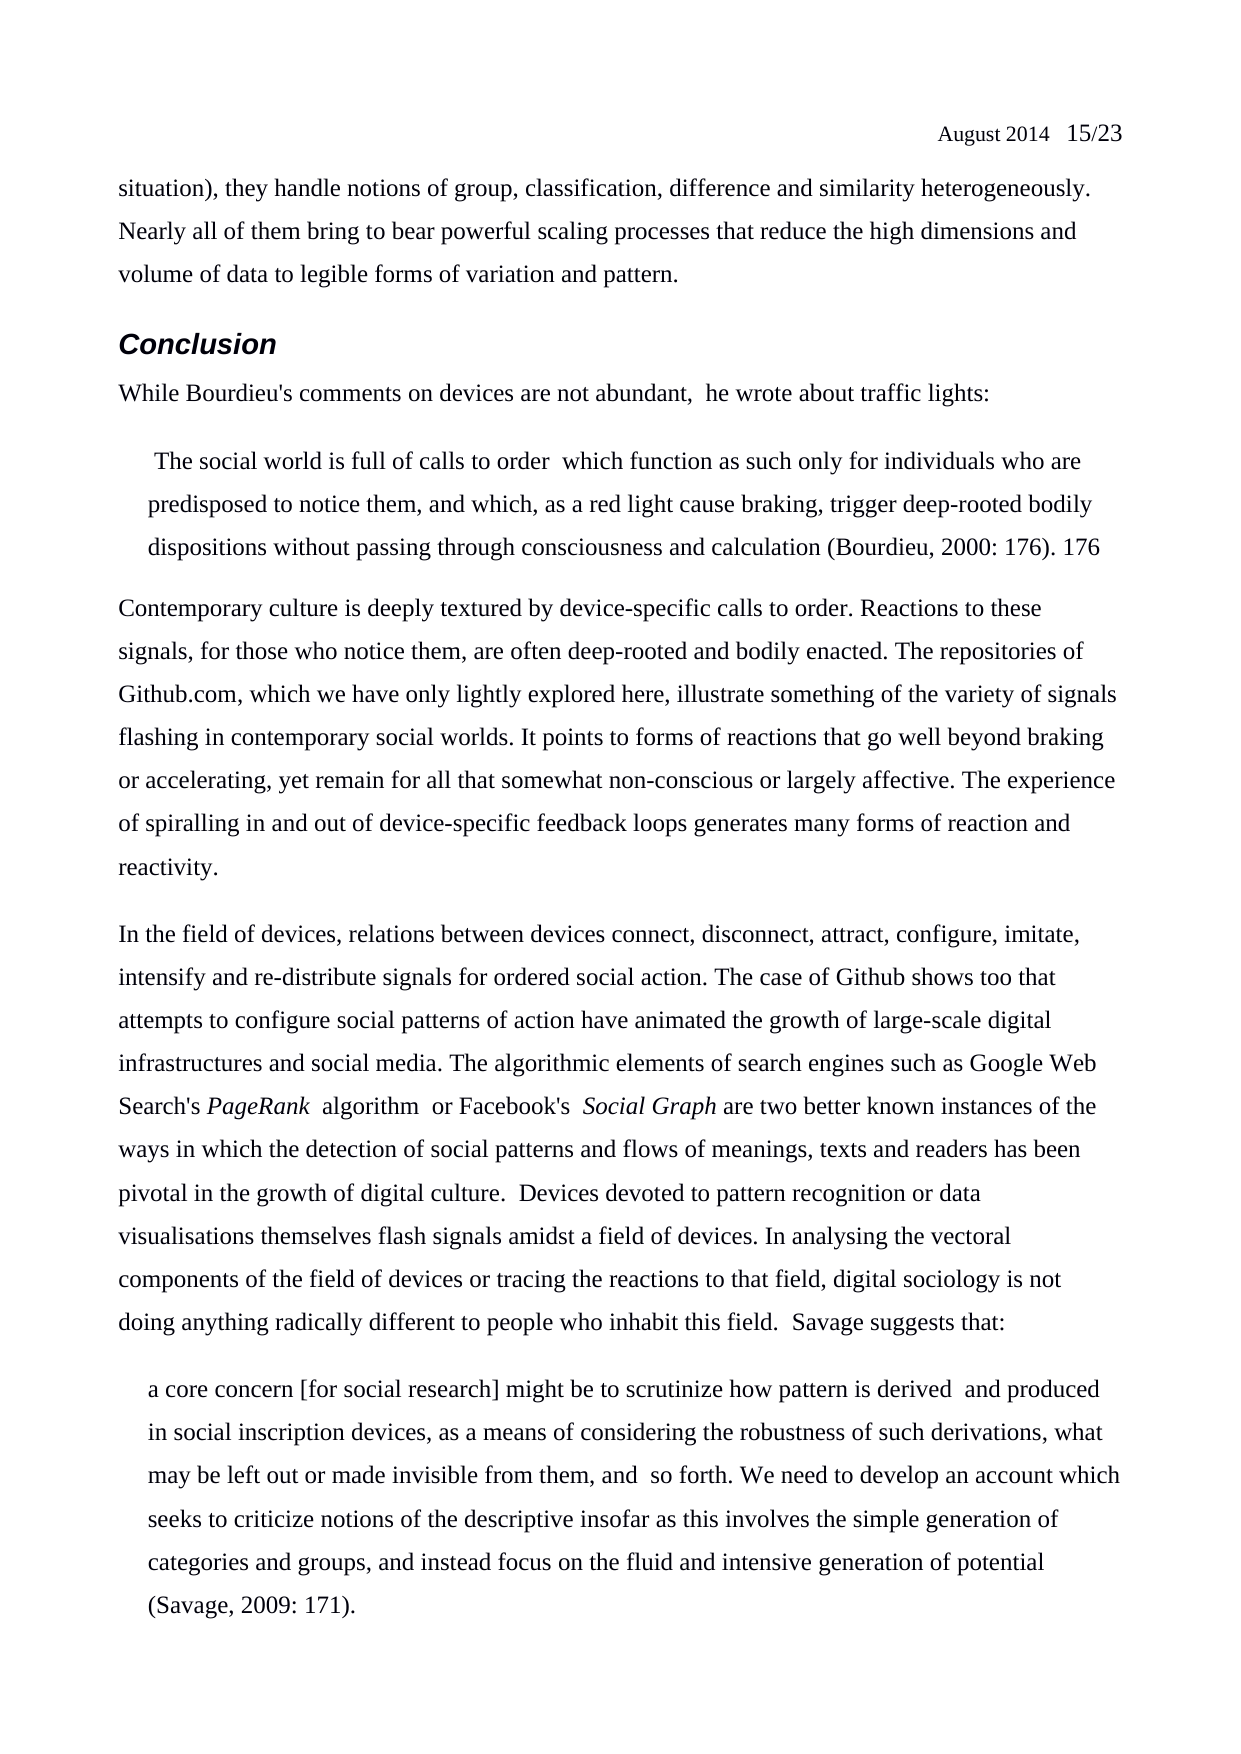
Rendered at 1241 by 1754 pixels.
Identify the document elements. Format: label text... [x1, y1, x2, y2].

text While Bourdieu's comments on devices are not abundant, he wrote about traffic lights: [118, 378, 1122, 407]
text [118, 173, 1122, 288]
text a core concern [for social research] might be to scrutinize how pattern is derived and produced in social inscription devices, as a means of considering the robustness of such derivations, what may be left out or made invisible from them, and so forth. We need to develop an account which seeks to criticize notions of the descriptive insofar as this involves the simple generation of categories and groups, and instead focus on the fluid and intensive generation of potential (Savage, 2009: 171). [148, 1374, 1122, 1619]
text The social world is full of calls to order which function as such only for individuals who are predisposed to notice them, and which, as a red light cause braking, trigger deep-rooted bodily dispositions without passing through consciousness and calculation (Bourdieu, 2000: 176). 176 [148, 446, 1122, 561]
text In the field of devices, relations between devices connect, disconnect, attract, configure, imitate, intensify and re-distribute signals for ordered social action. The case of Github shows too that attempts to configure social patterns of action have animated the growth of large-scale digital infrastructures and social media. The algorithmic elements of search engines such as Google Web Search's PageRank algorithm or Facebook's Social Graph are two better known instances of the ways in which the detection of social patterns and flows of meanings, texts and readers has been pivotal in the growth of digital culture. Devices devoted to pattern recognition or data visualisations themselves flash signals amidst a field of devices. In analysing the vectoral components of the field of devices or tracing the reactions to that field, digital sociology is not doing anything radically different to people who inhabit this field. Savage suggests that: [118, 919, 1122, 1336]
subtitle Conclusion [118, 327, 1122, 361]
text Contemporary culture is deeply textured by device-specific calls to order. Reactions to these signals, for those who notice them, are often deep-rooted and bodily enacted. The repositories of Github.com, which we have only lightly explored here, illustrate something of the variety of signals flashing in contemporary social worlds. It points to forms of reactions that go well beyond braking or accelerating, yet remain for all that somewhat non-conscious or largely affective. The experience of spiralling in and out of device-specific feedback loops generates many forms of reaction and reactivity. [118, 593, 1122, 880]
